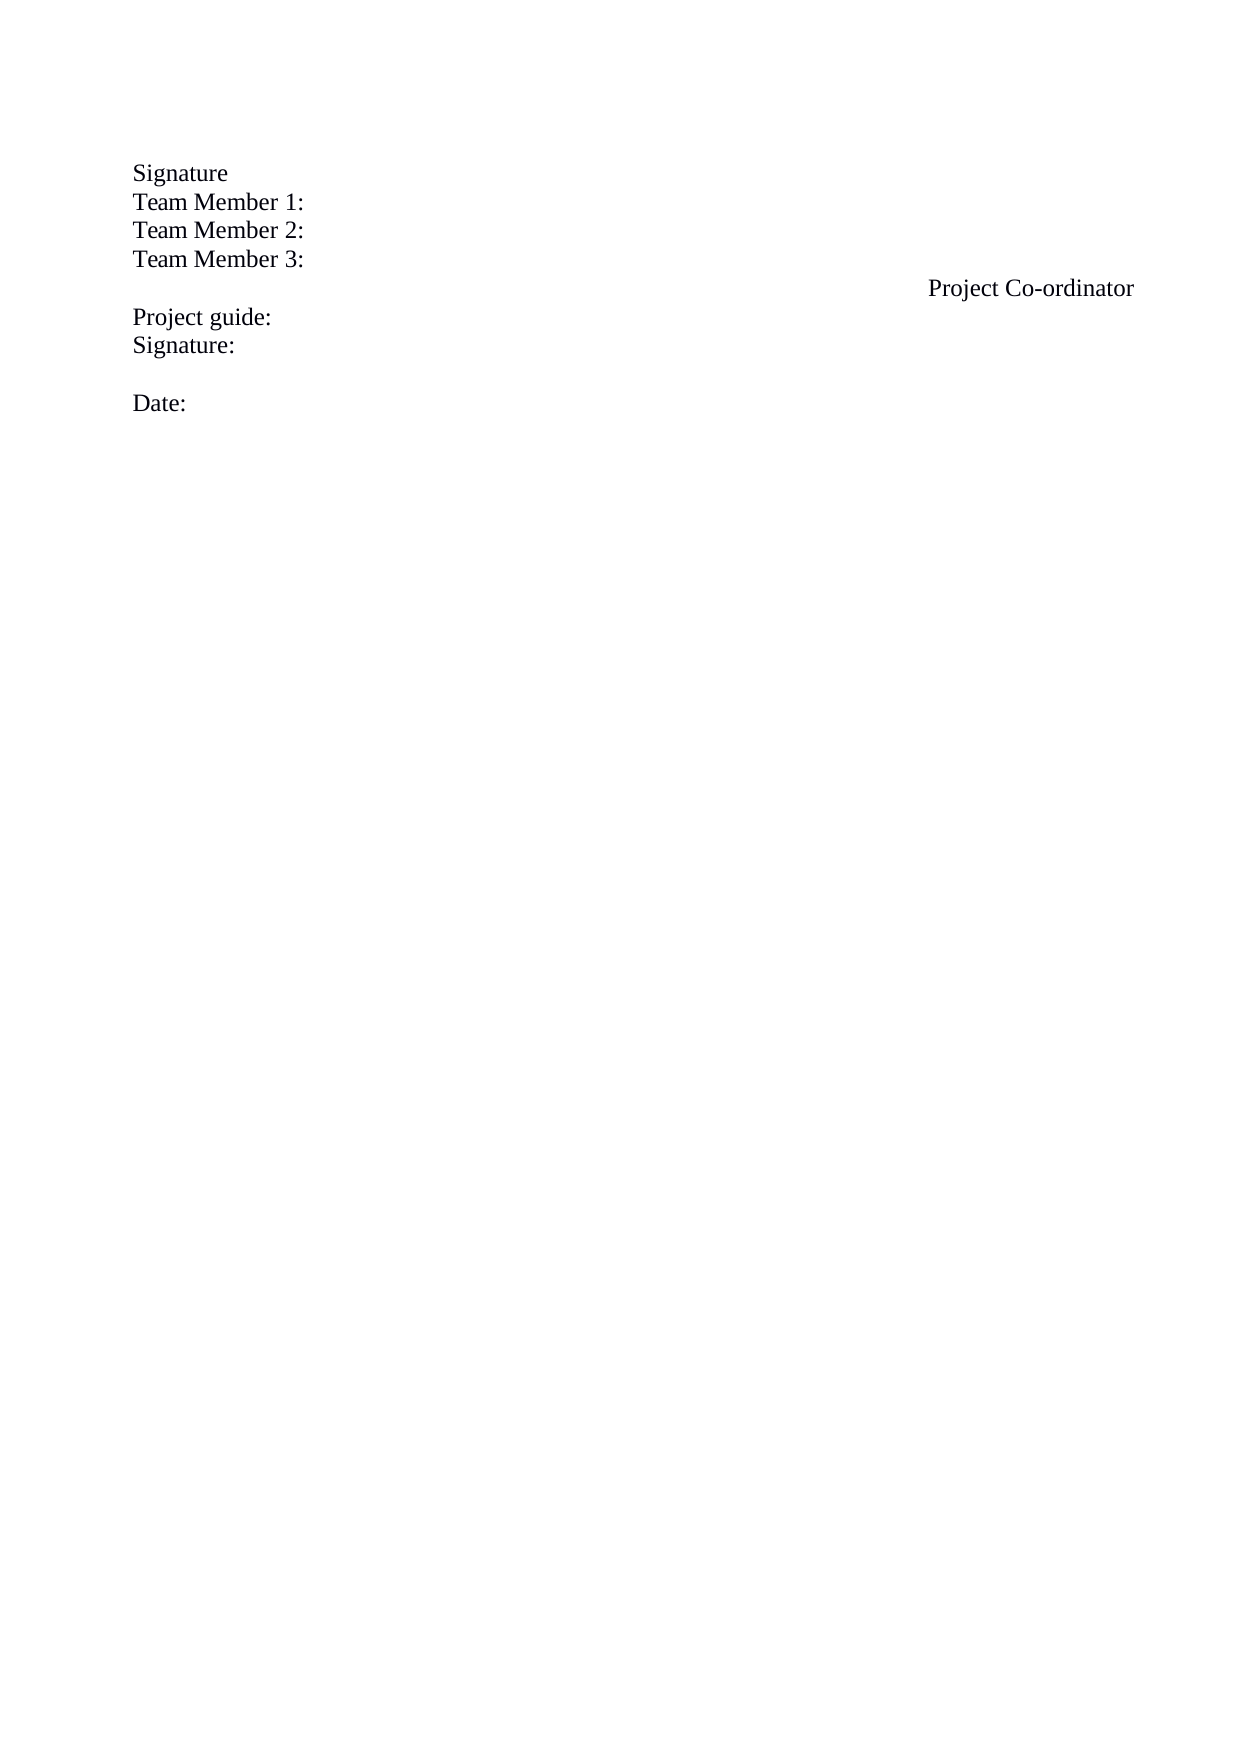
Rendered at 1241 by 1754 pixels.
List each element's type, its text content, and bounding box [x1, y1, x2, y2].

text Signature: [132, 331, 1134, 359]
text Date: [132, 388, 1134, 417]
text Project guide: [132, 302, 1134, 331]
text Team Member 3: [132, 244, 1134, 273]
text Team Member 2: [132, 216, 1134, 244]
text Signature [132, 158, 1134, 187]
text Project Co-ordinator [132, 273, 1134, 302]
text Team Member 1: [132, 187, 1134, 216]
